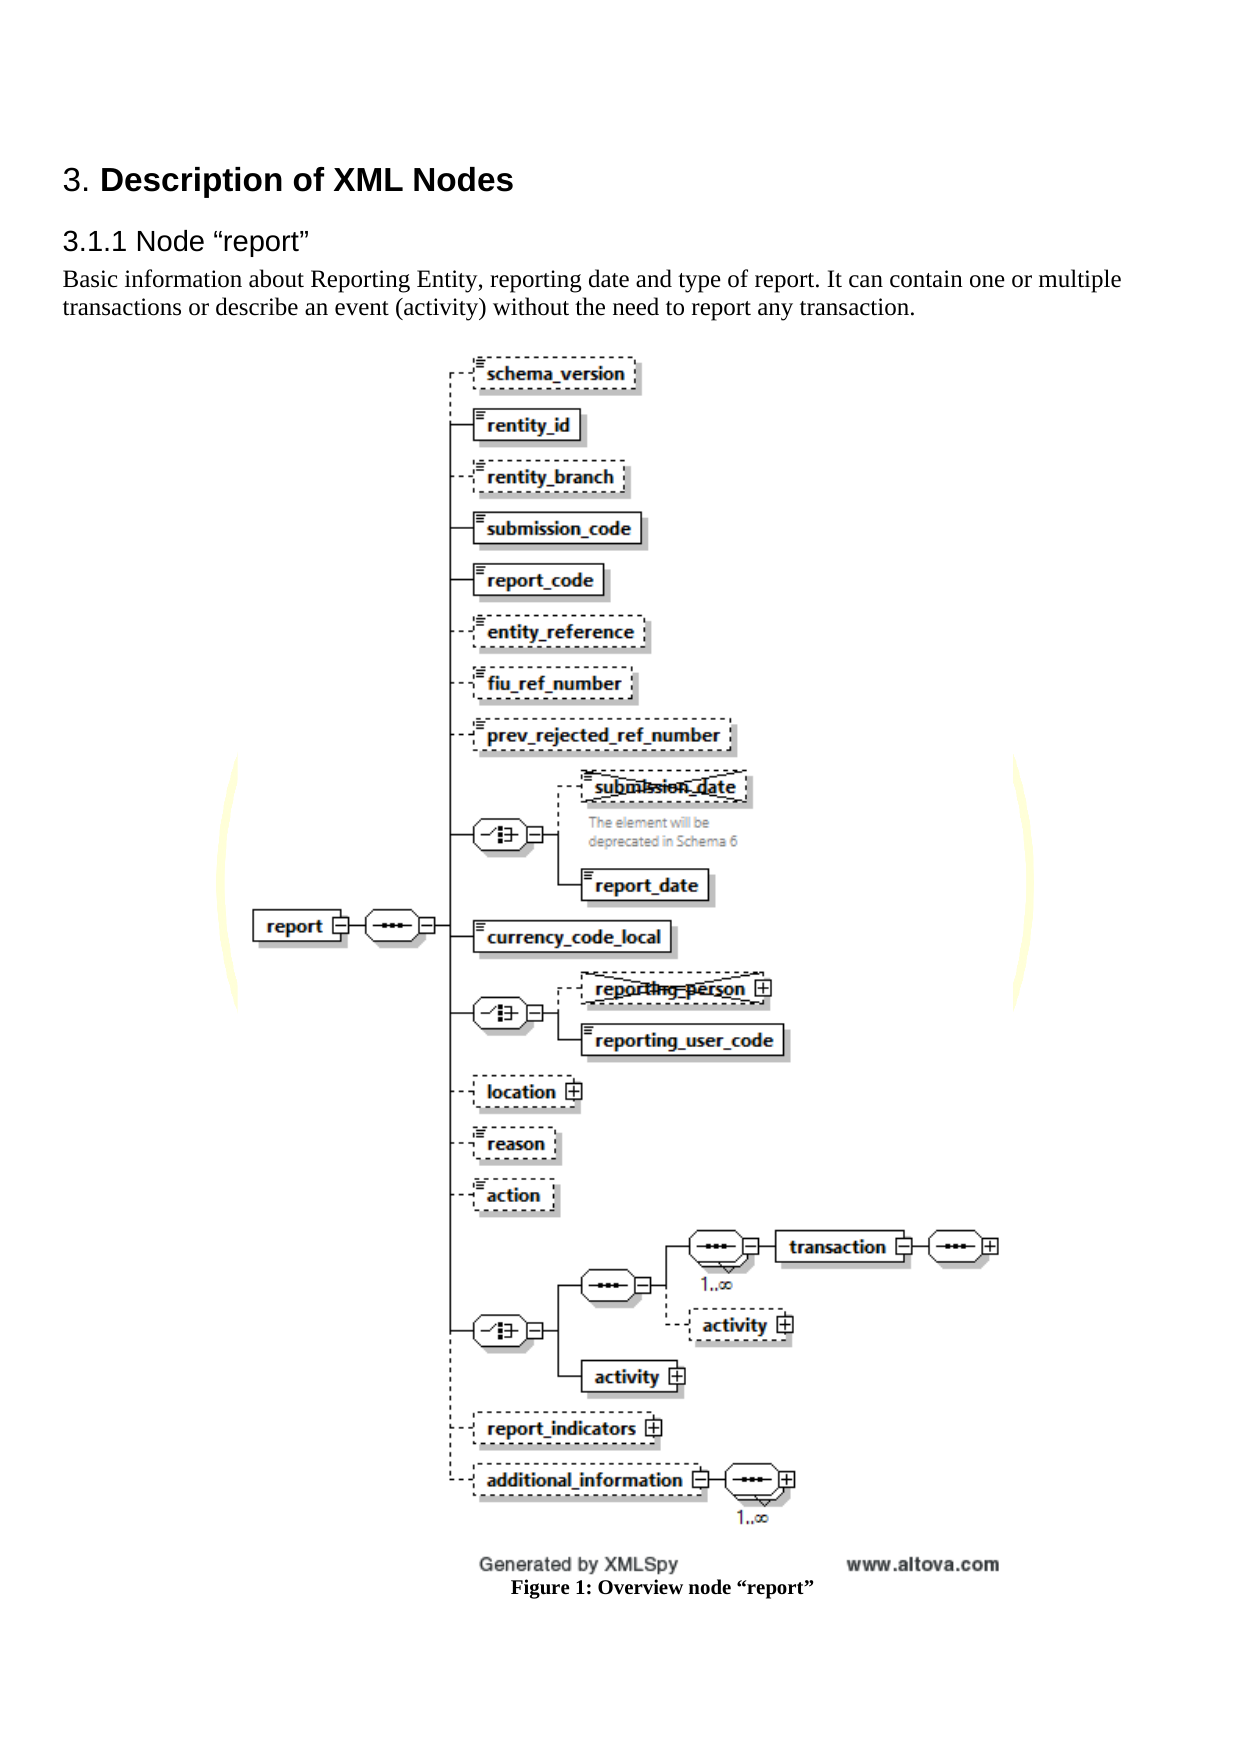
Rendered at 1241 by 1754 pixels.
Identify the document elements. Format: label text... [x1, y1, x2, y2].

subtitle Description of XML Nodes [62, 160, 1188, 199]
text Basic information about Reporting Entity, reporting date and type of report. It can contain one or multiple transactions or describe an event (activity) without the need to report any transaction. [62, 264, 1188, 321]
subtitle 3.1.1 Node “report” [62, 224, 1188, 257]
text Figure 1: Overview node “report” [62, 1575, 1188, 1599]
picture [237, 350, 1013, 1576]
